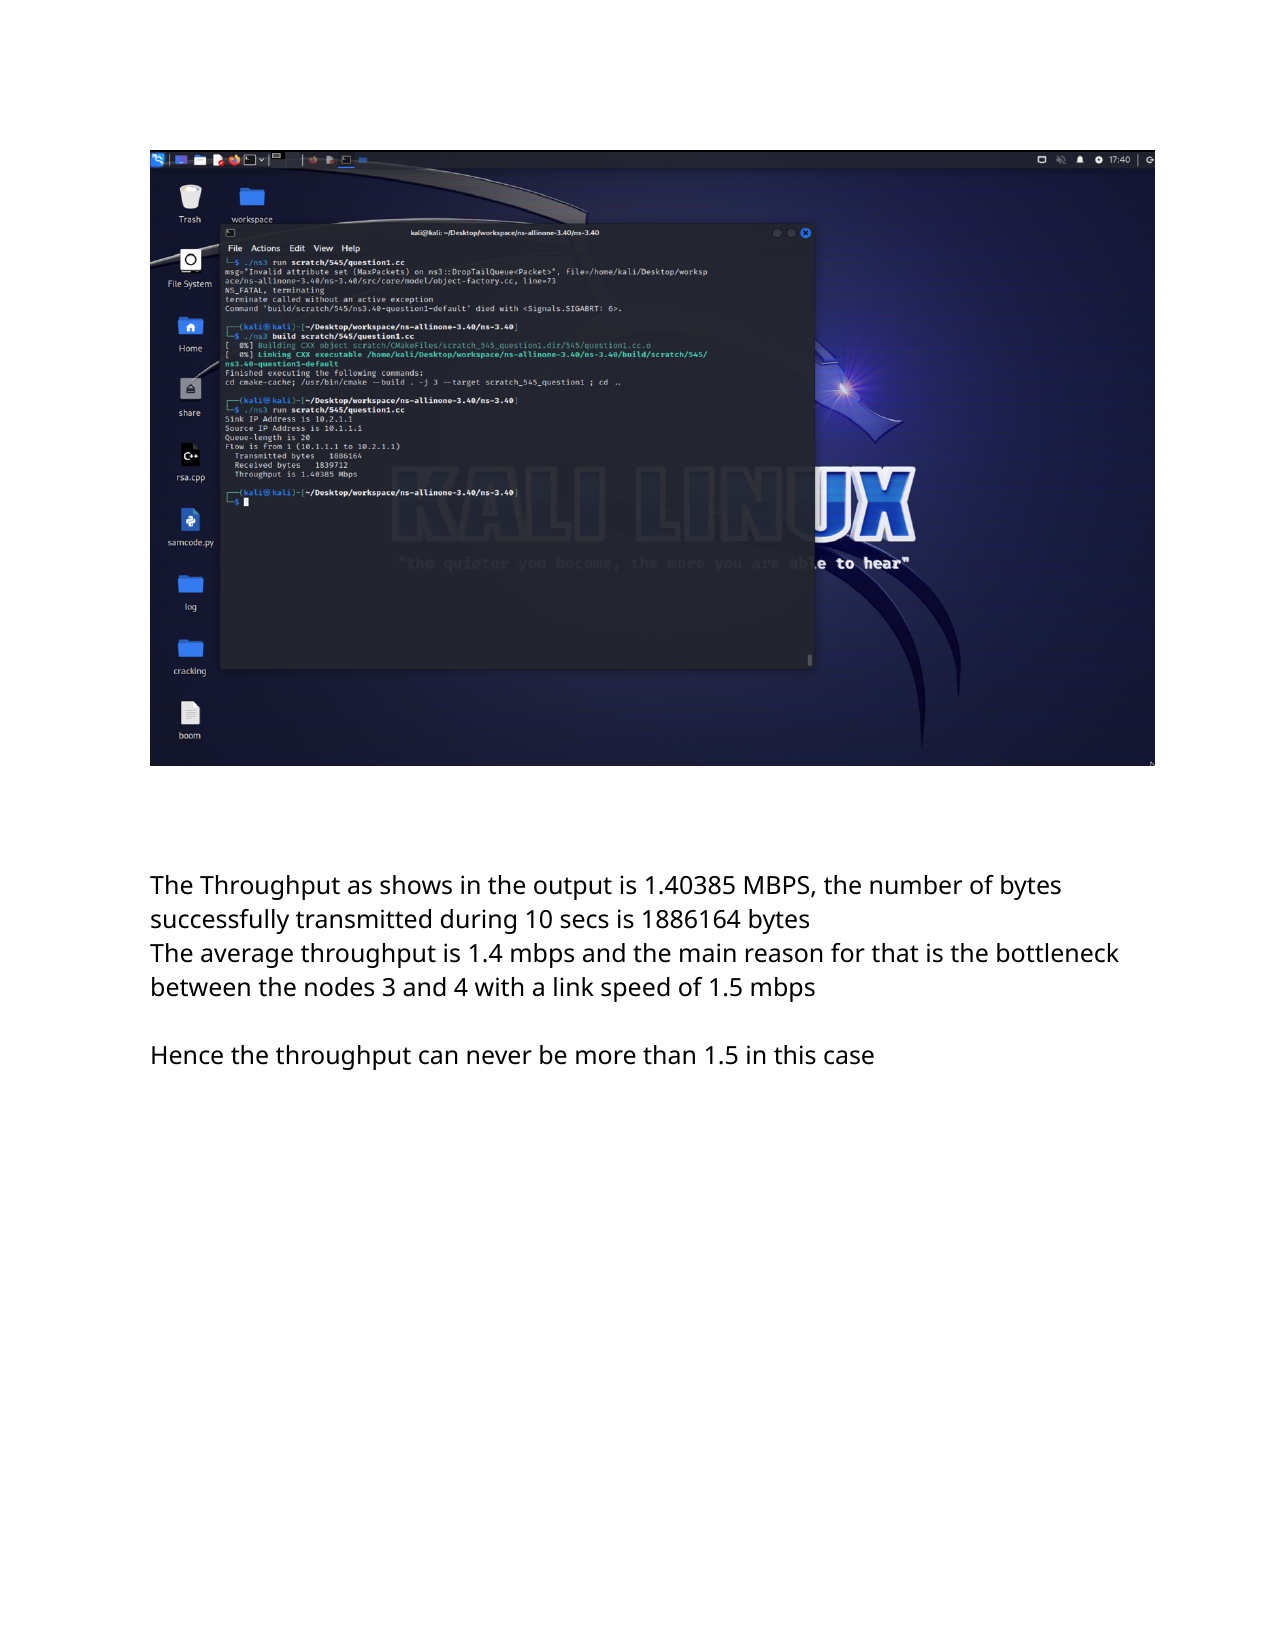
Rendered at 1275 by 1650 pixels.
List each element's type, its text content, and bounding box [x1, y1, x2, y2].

picture [150, 150, 1155, 766]
text The average throughput is 1.4 mbps and the main reason for that is the bottleneck between the nodes 3 and 4 with a link speed of 1.5 mbps [150, 936, 1125, 1004]
text Hence the throughput can never be more than 1.5 in this case [150, 1038, 1125, 1072]
text The Throughput as shows in the output is 1.40385 MBPS, the number of bytes successfully transmitted during 10 secs is 1886164 bytes [150, 867, 1125, 936]
